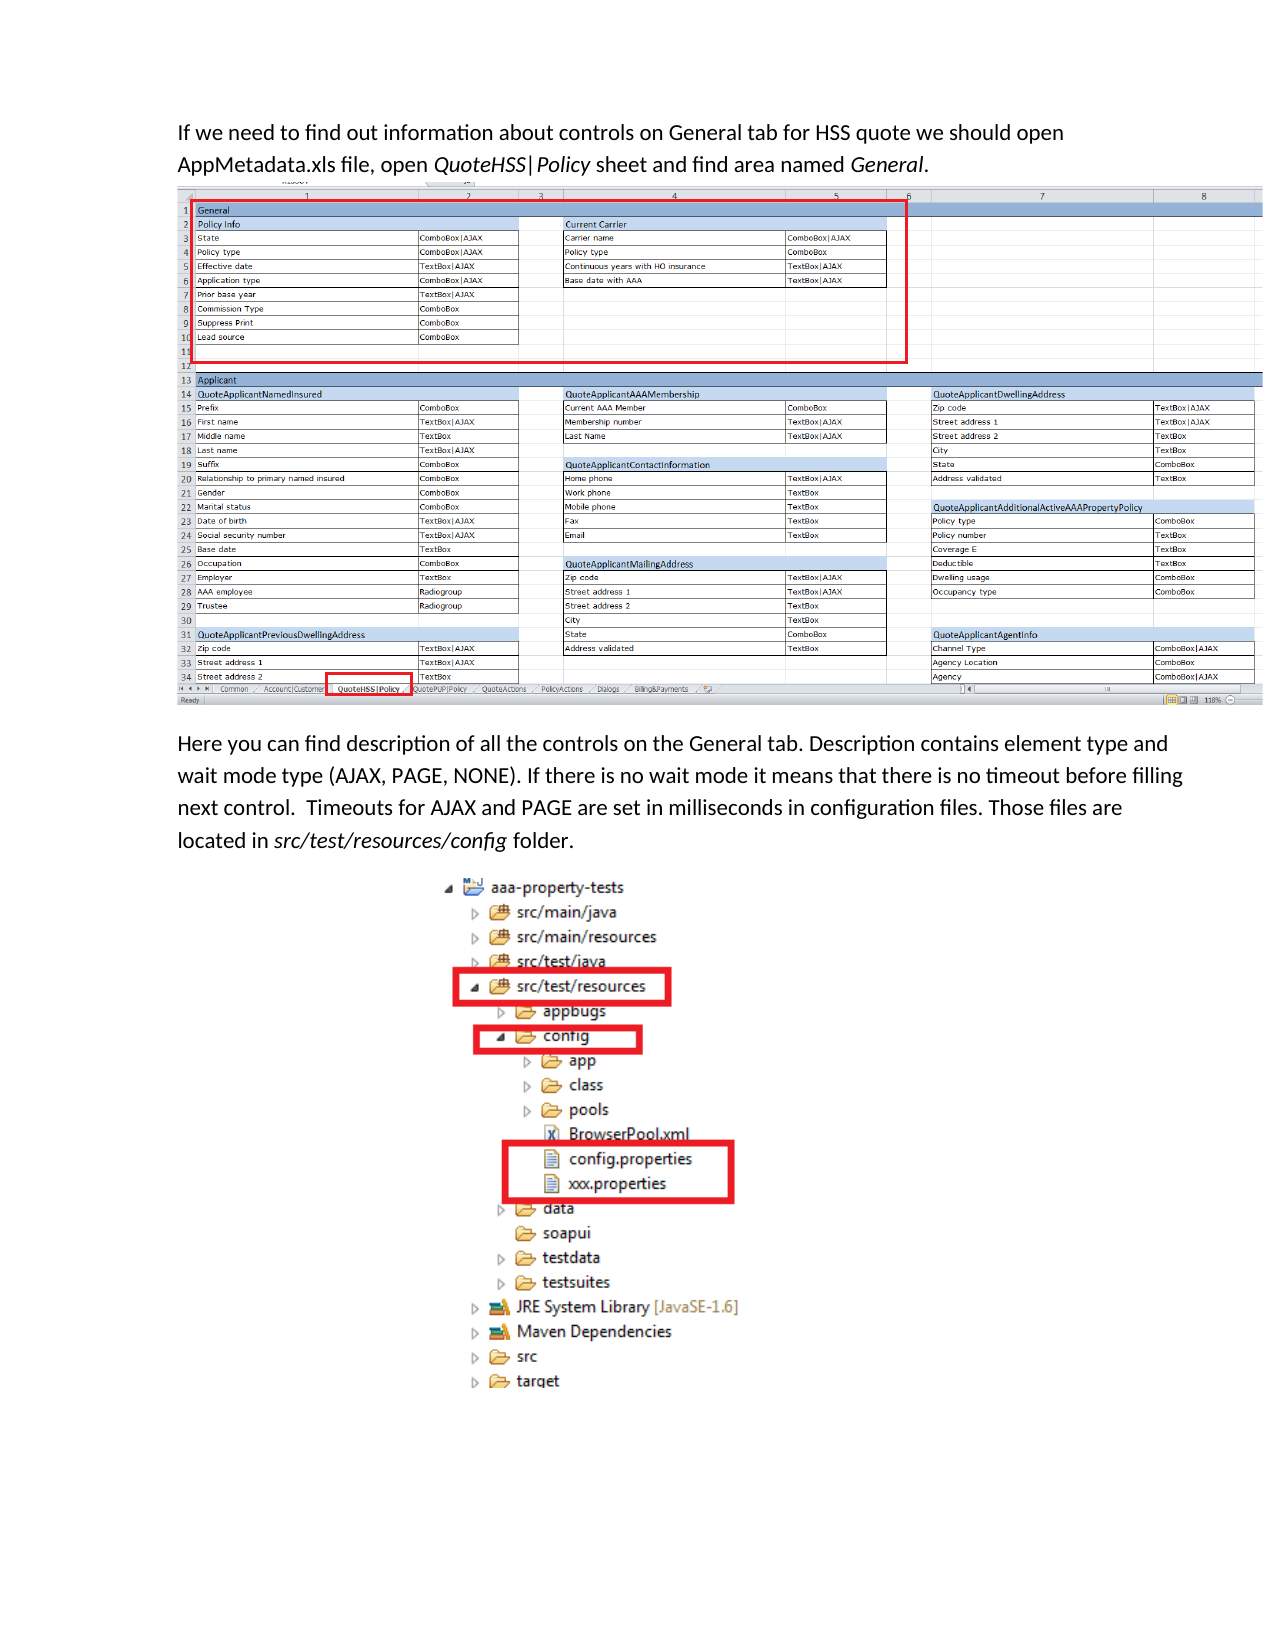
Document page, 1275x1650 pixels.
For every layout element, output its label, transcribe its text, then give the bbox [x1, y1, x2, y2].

text If we need to find out information about controls on General tab for HSS quote we should open AppMetadata.xls file, open QuoteHSS|Policy sheet and find area named General. [177, 118, 1186, 182]
picture [439, 878, 925, 1388]
picture [177, 182, 1263, 705]
text Here you can find description of all the controls on the General tab. Description contains element type and wait mode type (AJAX, PAGE, NONE). If there is no wait mode it means that there is no timeout before filling next control. Timeouts for AJAX and PAGE are set in milliseconds in configuration files. Those files are located in src/test/resources/config folder. [177, 729, 1186, 854]
